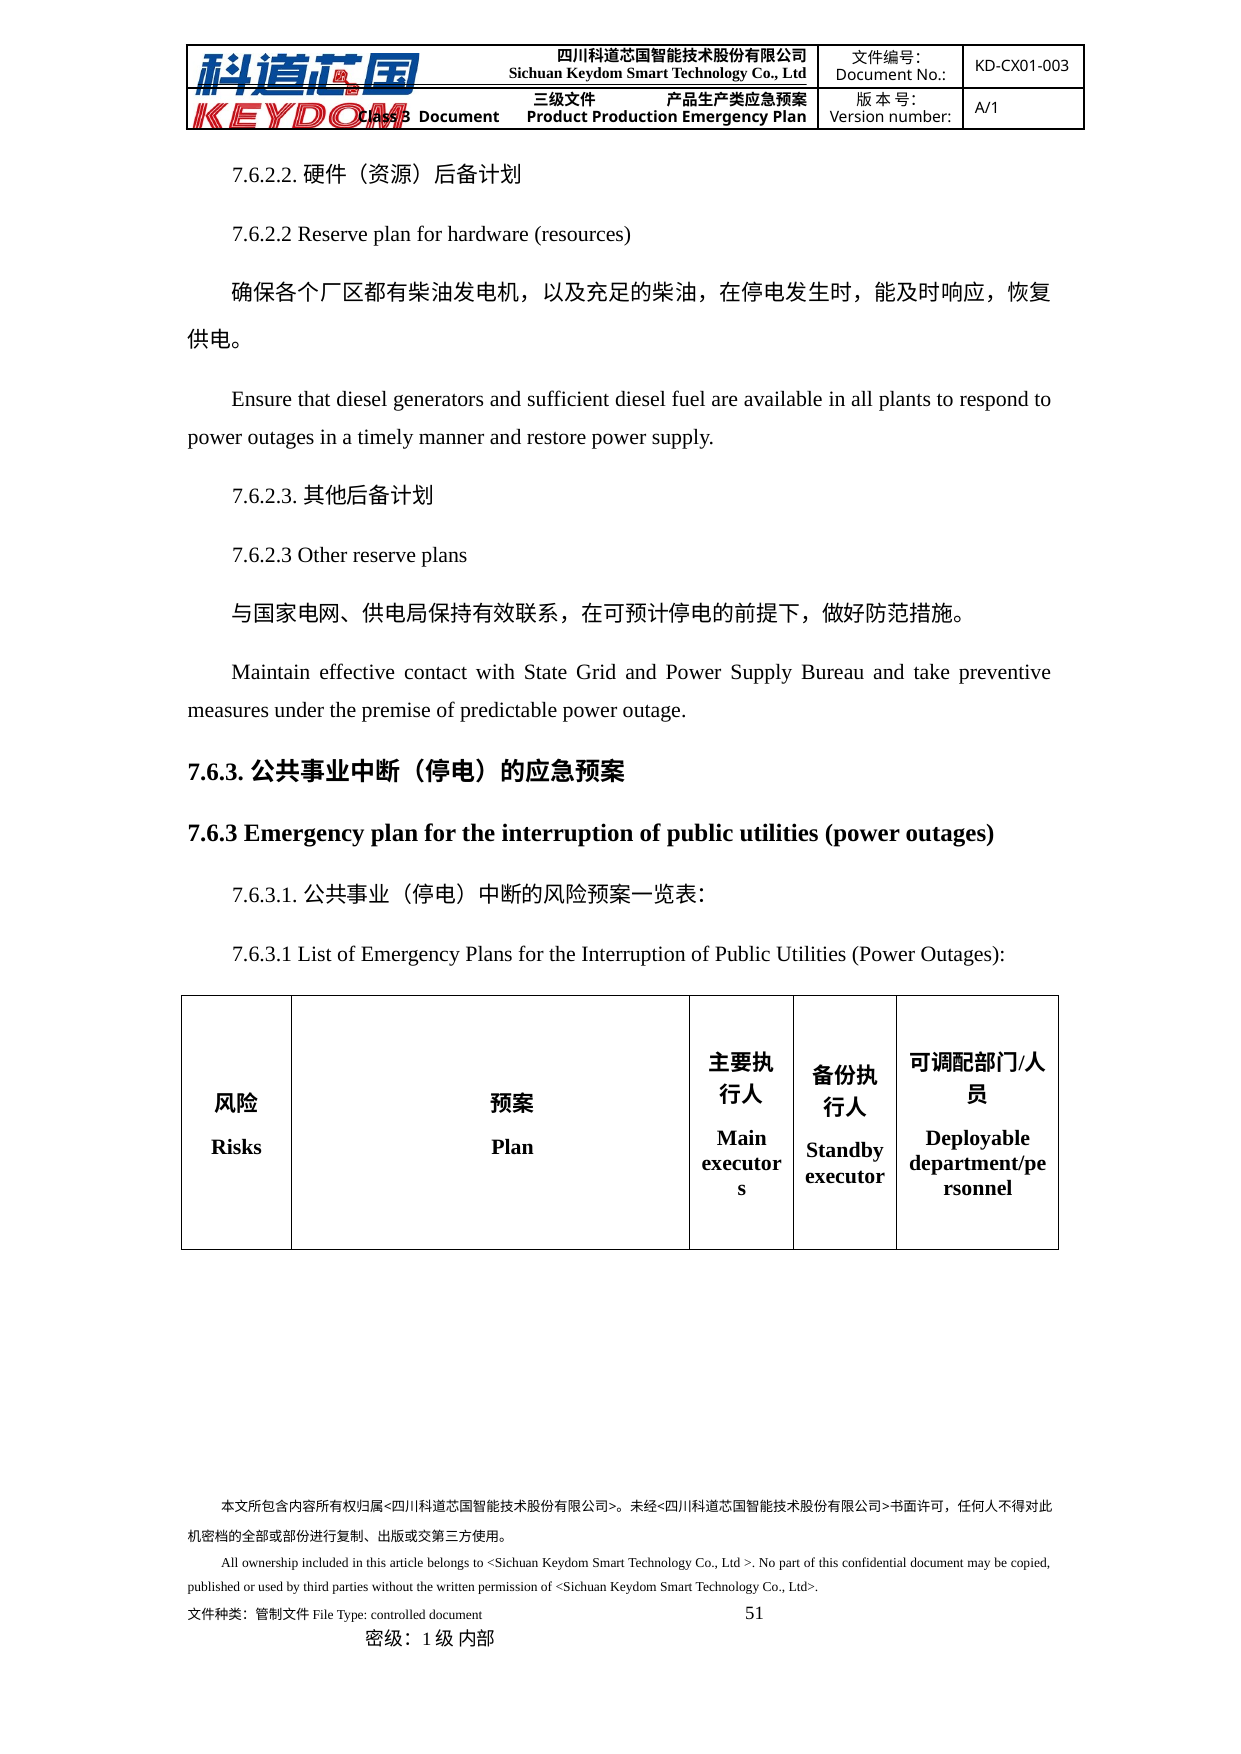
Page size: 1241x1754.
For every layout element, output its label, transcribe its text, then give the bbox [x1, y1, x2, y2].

table_header 备份执行人 Standby executor [794, 996, 896, 1249]
subtitle 7.6.2.3. 其他后备计划 [232, 478, 1053, 509]
subtitle 7.6.3. 公共事业中断（停电）的应急预案 [187, 751, 1053, 787]
subtitle 7.6.2.3 Other reserve plans [232, 542, 1053, 567]
picture [192, 53, 420, 87]
picture [192, 89, 420, 128]
table_header 可调配部门/人员 Deployable department/personnel [897, 996, 1058, 1249]
text Maintain effective contact with State Grid and Power Supply Bureau and take preventive measures under the premise of predictable power outage. [187, 659, 1053, 722]
subtitle 7.6.3.1. 公共事业（停电）中断的风险预案一览表： [232, 877, 1053, 909]
text 与国家电网、供电局保持有效联系，在可预计停电的前提下，做好防范措施。 [187, 596, 1053, 627]
table_header 主要执行人 Main executors [690, 996, 793, 1249]
subtitle 7.6.2.2. 硬件（资源）后备计划 [232, 157, 1053, 188]
subtitle 7.6.3 Emergency plan for the interruption of public utilities (power outages) [187, 818, 1053, 847]
subtitle 7.6.3.1 List of Emergency Plans for the Interruption of Public Utilities (Power Outages): [232, 941, 1053, 966]
subtitle 7.6.2.2 Reserve plan for hardware (resources) [232, 221, 1053, 246]
table_header 预案 Plan [292, 996, 689, 1249]
table_header 风险 Risks [182, 996, 291, 1249]
text 确保各个厂区都有柴油发电机，以及充足的柴油，在停电发生时，能及时响应，恢复供电。 [187, 275, 1053, 354]
text Ensure that diesel generators and sufficient diesel fuel are available in all plants to respond to power outages in a timely manner and restore power supply. [187, 386, 1053, 449]
